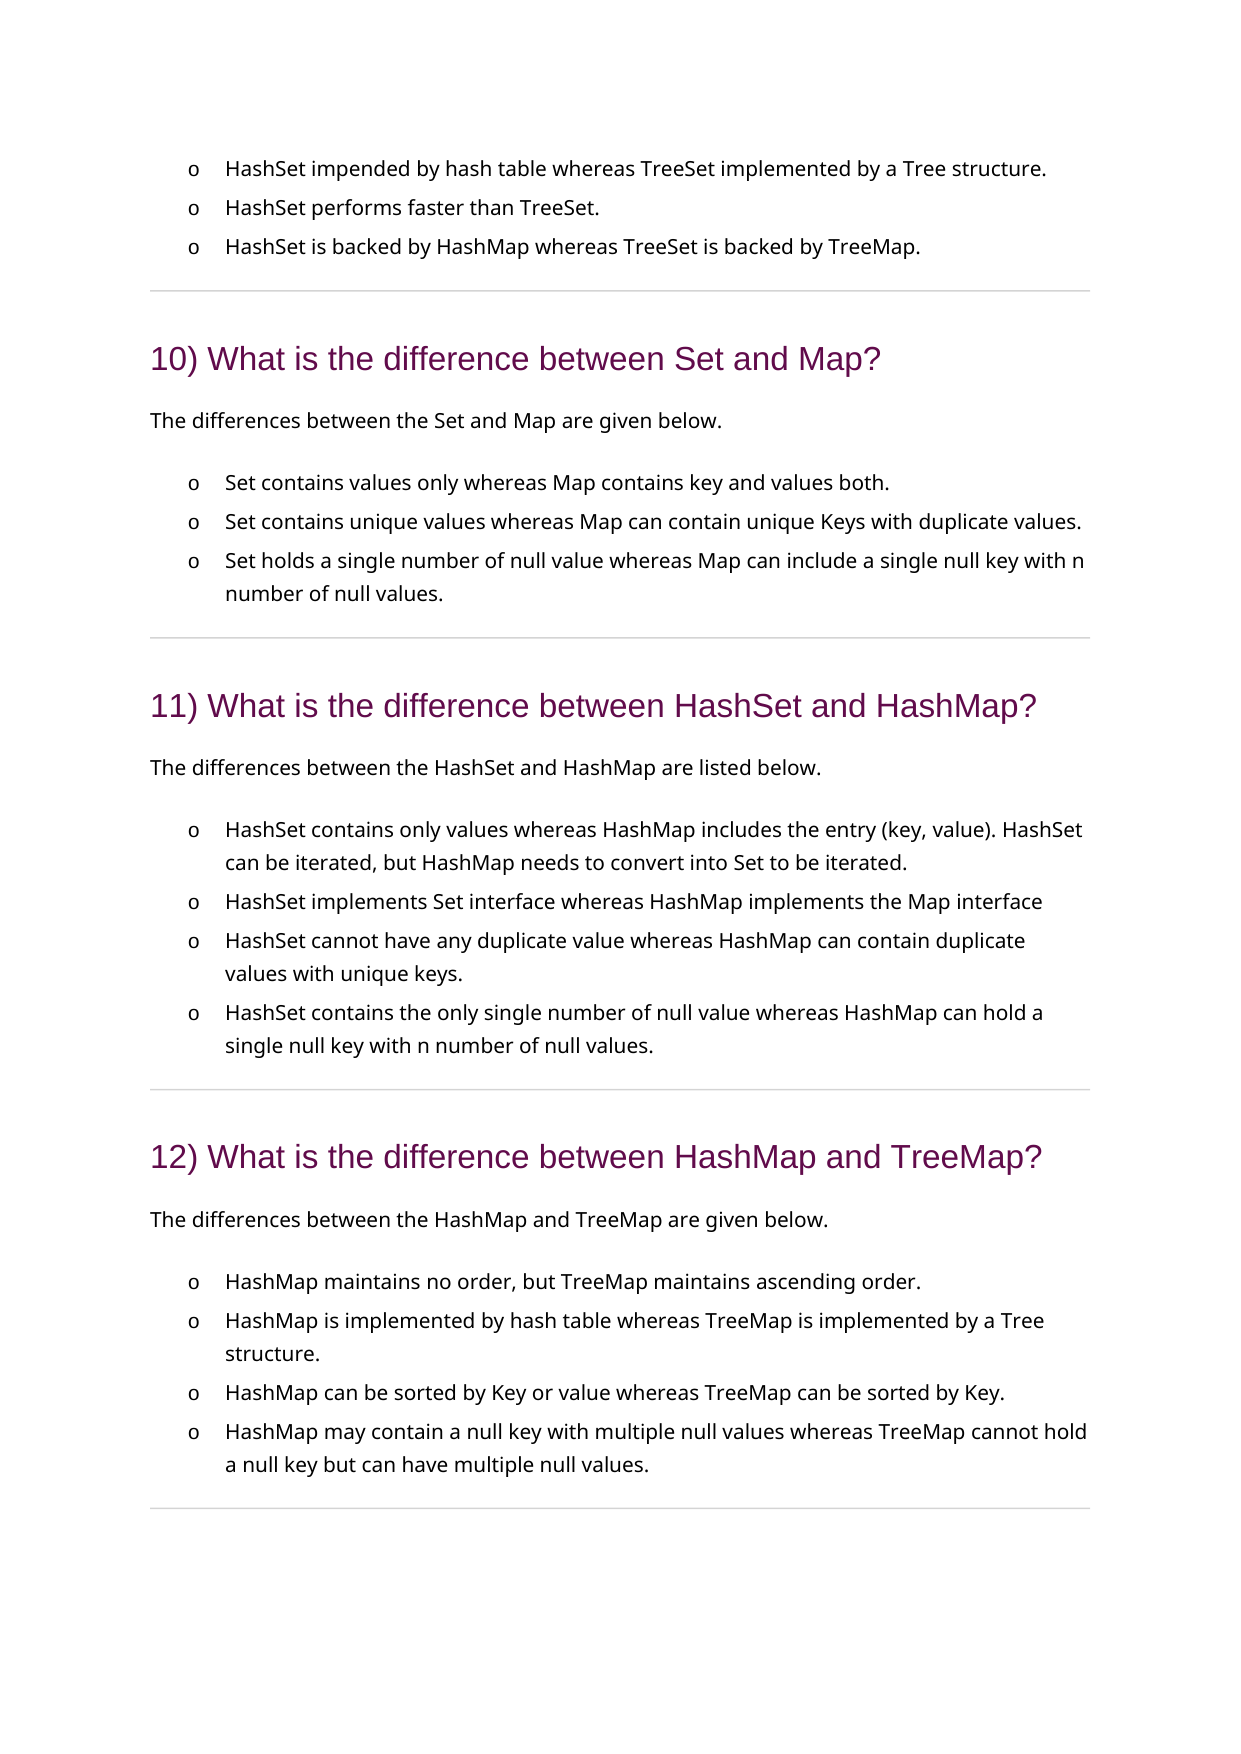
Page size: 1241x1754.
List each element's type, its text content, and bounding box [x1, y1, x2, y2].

list HashSet impended by hash table whereas TreeSet implemented by a Tree structure. [187, 150, 1090, 183]
text The differences between the HashSet and HashMap are listed below. [150, 753, 1090, 782]
list HashMap can be sorted by Key or value whereas TreeMap can be sorted by Key. [187, 1374, 1090, 1407]
list HashSet contains only values whereas HashMap includes the entry (key, value). HashSet can be iterated, but HashMap needs to convert into Set to be iterated. [187, 811, 1090, 877]
list Set holds a single number of null value whereas Map can include a single null key with n number of null values. [187, 542, 1090, 608]
subtitle 11) What is the difference between HashSet and HashMap? [150, 686, 1090, 724]
list HashMap is implemented by hash table whereas TreeMap is implemented by a Tree structure. [187, 1302, 1090, 1367]
list HashSet is backed by HashMap whereas TreeSet is backed by TreeMap. [187, 228, 1090, 261]
subtitle 10) What is the difference between Set and Map? [150, 339, 1090, 377]
list HashSet contains the only single number of null value whereas HashMap can hold a single null key with n number of null values. [187, 994, 1090, 1059]
list Set contains unique values whereas Map can contain unique Keys with duplicate values. [187, 503, 1090, 536]
subtitle 12) What is the difference between HashMap and TreeMap? [150, 1138, 1090, 1176]
list HashSet performs faster than TreeSet. [187, 189, 1090, 222]
list Set contains values only whereas Map contains key and values both. [187, 464, 1090, 497]
list HashMap may contain a null key with multiple null values whereas TreeMap cannot hold a null key but can have multiple null values. [187, 1413, 1090, 1478]
text The differences between the Set and Map are given below. [150, 407, 1090, 435]
list HashSet cannot have any duplicate value whereas HashMap can contain duplicate values with unique keys. [187, 922, 1090, 988]
list HashMap maintains no order, but TreeMap maintains ascending order. [187, 1263, 1090, 1296]
list HashSet implements Set interface whereas HashMap implements the Map interface [187, 883, 1090, 916]
text The differences between the HashMap and TreeMap are given below. [150, 1205, 1090, 1234]
